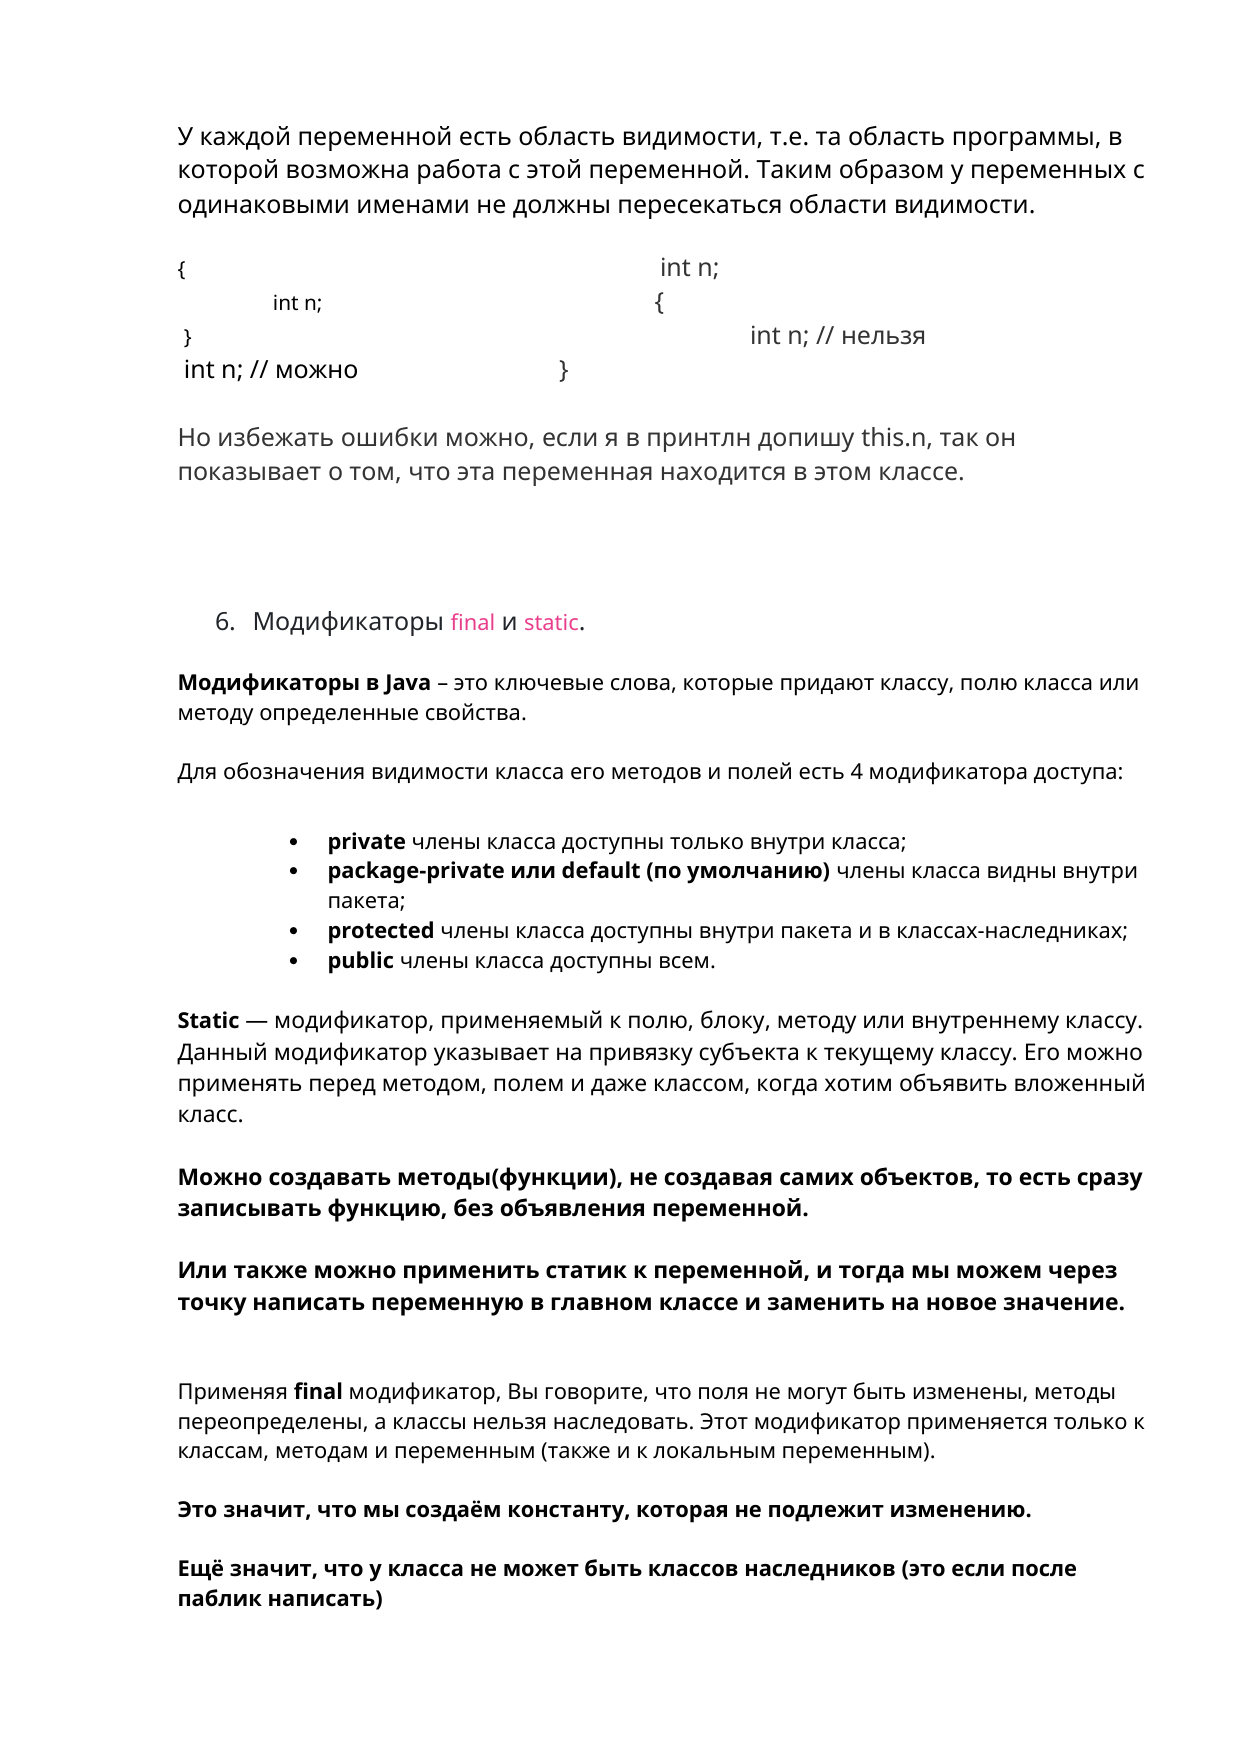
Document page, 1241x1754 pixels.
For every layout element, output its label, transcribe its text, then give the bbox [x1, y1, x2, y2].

list private члены класса доступны только внутри класса; [290, 826, 1152, 856]
list public члены класса доступны всем. [290, 945, 1152, 975]
text Для обозначения видимости класса его методов и полей есть 4 модификатора доступа: [177, 756, 1152, 786]
text Это значит, что мы создаём константу, которая не подлежит изменению. [177, 1494, 1152, 1524]
list package-private или default (по умолчанию) члены класса видны внутри пакета; [290, 856, 1152, 915]
text int n; { [177, 283, 1152, 318]
text Static — модификатор, применяемый к полю, блоку, методу или внутреннему классу. Данный модификатор указывает на привязку субъекта к текущему классу. Его можно применять перед методом, полем и даже классом, когда хотим объявить вложенный класс. [177, 1004, 1152, 1129]
text Можно создавать методы(функции), не создавая самих объектов, то есть сразу записывать функцию, без объявления переменной. [809, 1161, 1152, 1223]
text Но избежать ошибки можно, если я в принтлн допишу this.n, так он показывает о том, что эта переменная находится в этом классе. [177, 420, 1152, 488]
text Или также можно применить статик к переменной, и тогда мы можем через точку написать переменную в главном классе и заменить на новое значение. [177, 1254, 1152, 1317]
text } int n; // нельзя [177, 318, 1152, 352]
list Модификаторы final и static. [215, 604, 1152, 638]
text Применяя final модификатор, Вы говорите, что поля не могут быть изменены, методы переопределены, а классы нельзя наследовать. Этот модификатор применяется только к классам, методам и переменным (также и к локальным переменным). [936, 1376, 1152, 1465]
text Ещё значит, что у класса не может быть классов наследников (это если после паблик написать) [177, 1553, 1152, 1613]
text Модификаторы в Java – это ключевые слова, которые придают классу, полю класса или методу определенные свойства. [527, 667, 1152, 727]
text int n; // можно } [177, 352, 1152, 386]
text { int n; [177, 249, 1152, 283]
list protected члены класса доступны внутри пакета и в классах-наследниках; [290, 915, 1152, 945]
text Модификаторы в Java – это ключевые слова, которые придают классу, полю класса или методу определенные свойства. [177, 667, 431, 697]
